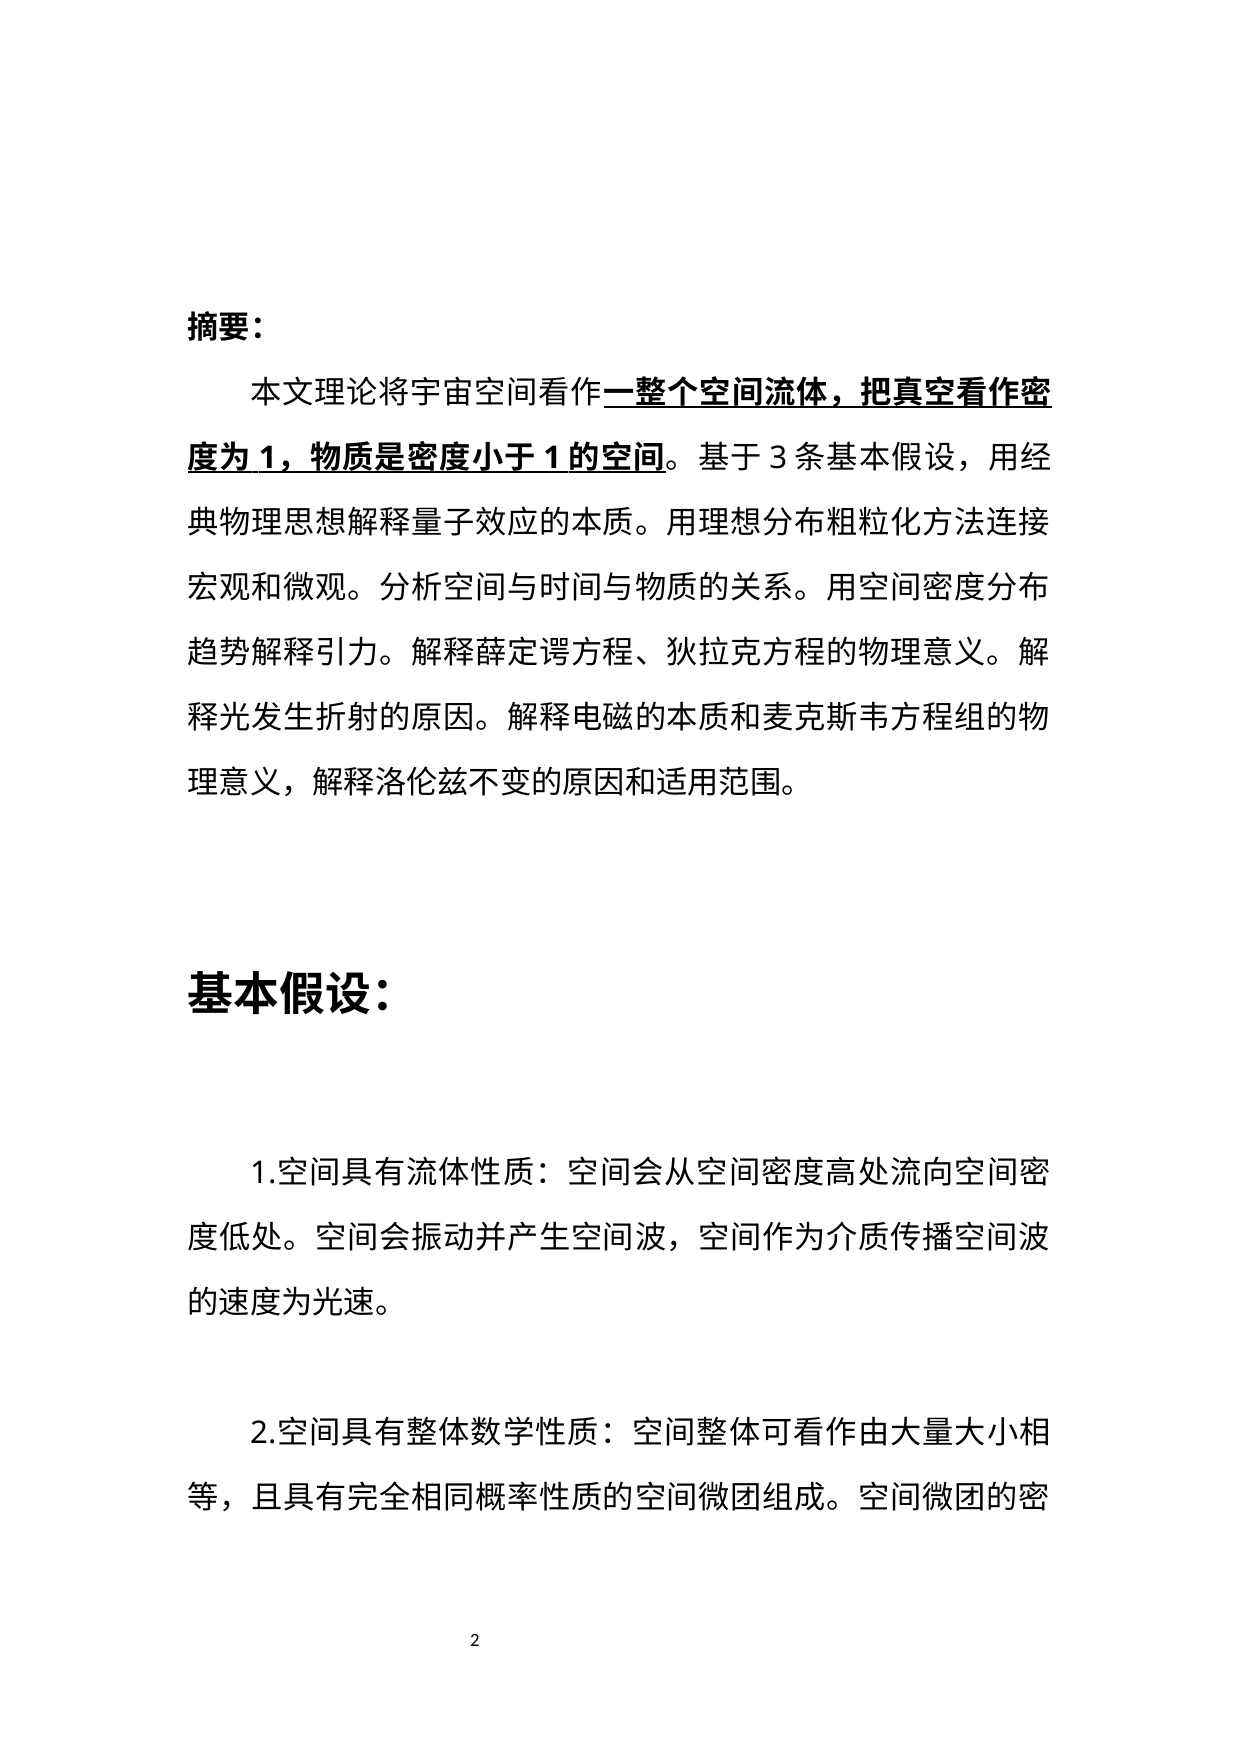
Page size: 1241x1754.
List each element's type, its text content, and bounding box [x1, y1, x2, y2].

text 1.空间具有流体性质：空间会从空间密度高处流向空间密度低处。空间会振动并产生空间波，空间作为介质传播空间波的速度为光速。 [187, 1138, 1053, 1333]
text 本文理论将宇宙空间看作一整个空间流体，把真空看作密度为1，物质是密度小于1的空间。基于3条基本假设，用经典物理思想解释量子效应的本质。用理想分布粗粒化方法连接宏观和微观。分析空间与时间与物质的关系。用空间密度分布趋势解释引力。解释薛定谔方程、狄拉克方程的物理意义。解释光发生折射的原因。解释电磁的本质和麦克斯韦方程组的物理意义，解释洛伦兹不变的原因和适用范围。 [187, 357, 1053, 812]
text 基本假设： [187, 942, 1053, 1039]
text 摘要： [187, 292, 1053, 357]
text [187, 1398, 1053, 1528]
